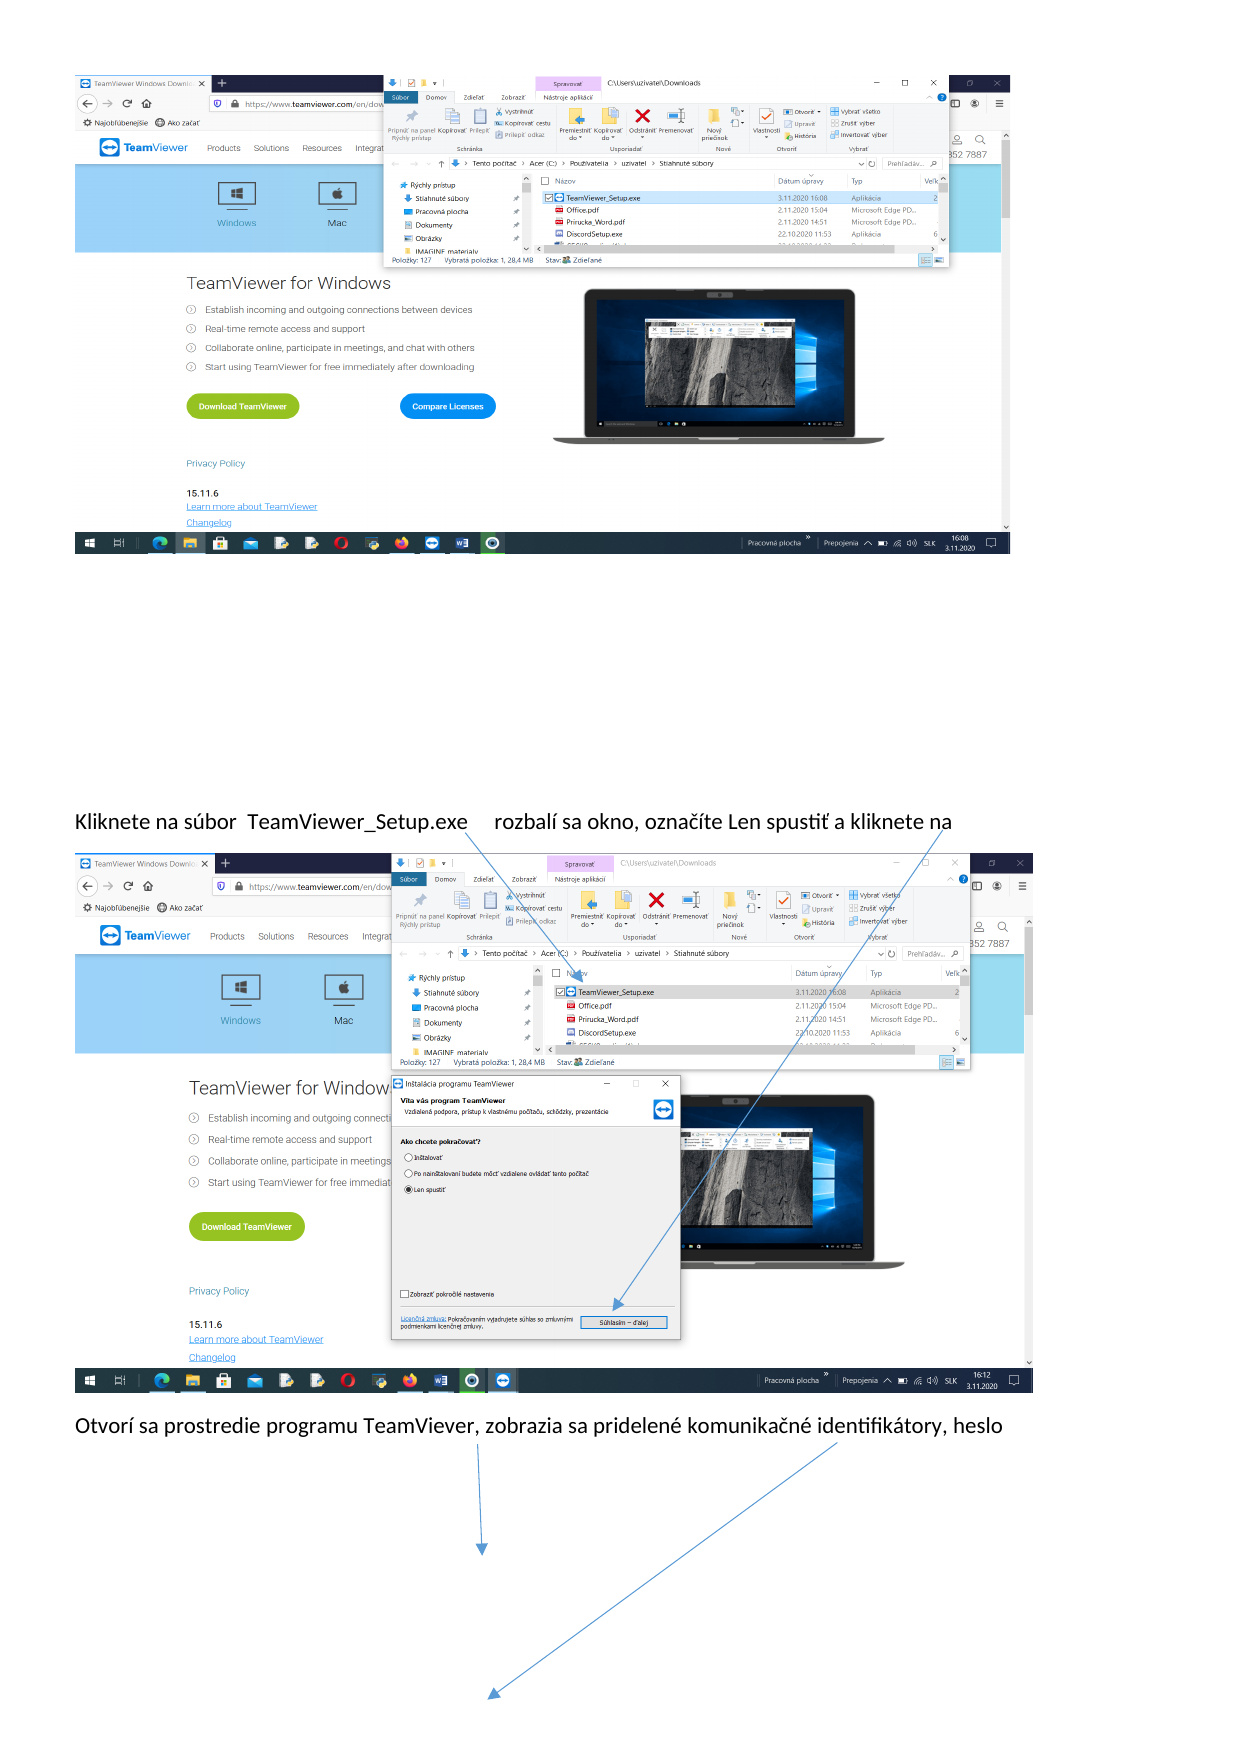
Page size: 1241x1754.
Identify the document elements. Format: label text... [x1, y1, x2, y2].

picture [75, 75, 1011, 554]
text Otvorí sa prostredie programu TeamViever, zobrazia sa pridelené komunikačné identifikátory, heslo [75, 1411, 1165, 1439]
picture [75, 853, 1033, 1393]
text Kliknete na súbor TeamViewer_Setup.exe rozbalí sa okno, označíte Len spustiť a kliknete na [75, 807, 1165, 835]
